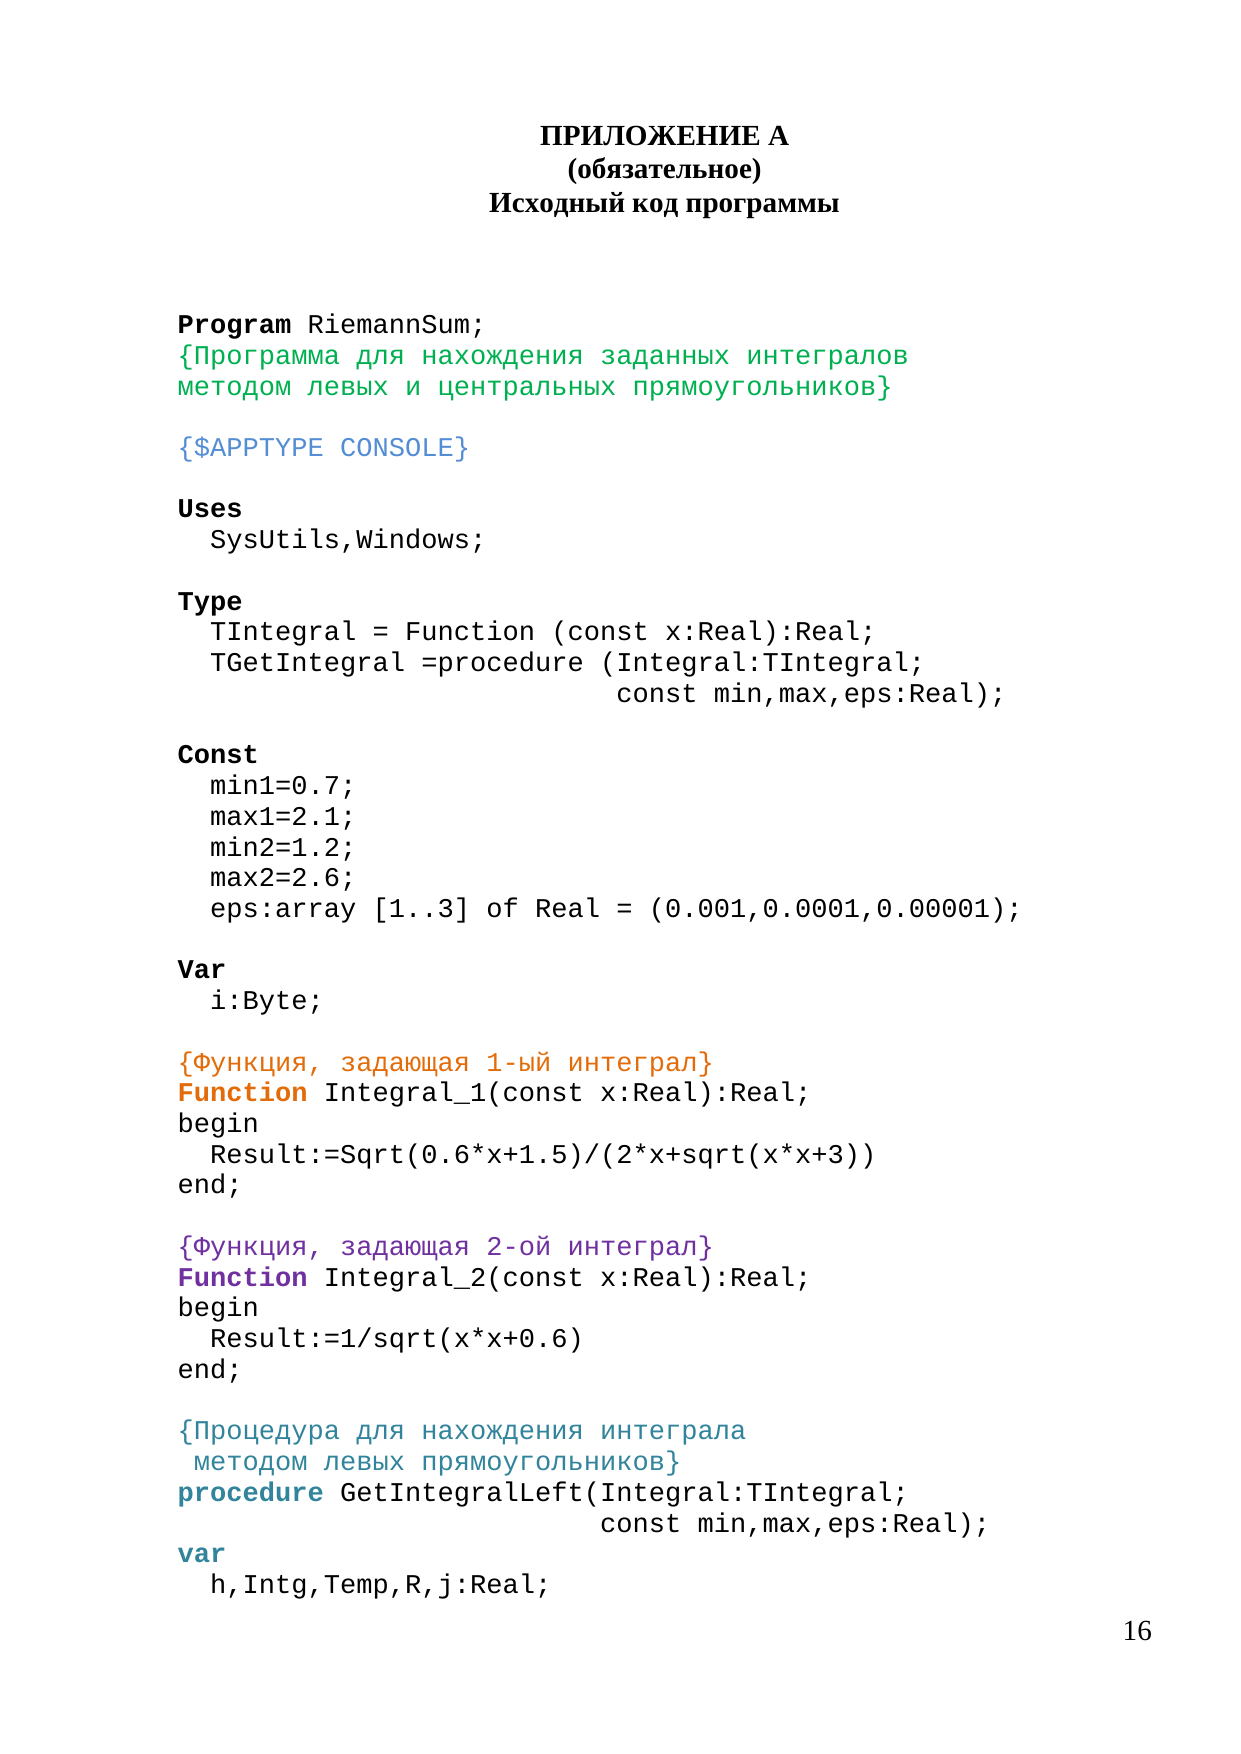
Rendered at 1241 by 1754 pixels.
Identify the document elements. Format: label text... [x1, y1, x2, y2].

text eps:array [1..3] of Real = (0.001,0.0001,0.00001); [177, 895, 1152, 926]
text методом левых прямоугольников} [177, 1448, 1152, 1479]
text end; [177, 1171, 1152, 1202]
text Const [177, 741, 1152, 772]
text (обязательное) [177, 152, 1152, 185]
text const min,max,eps:Real); [177, 680, 1152, 710]
text Function Integral_2(const x:Real):Real; [177, 1263, 1152, 1294]
text procedure GetIntegralLeft(Integral:TIntegral; [177, 1479, 1152, 1509]
text TIntegral = Function (const x:Real):Real; [177, 618, 1152, 649]
text TGetIntegral =procedure (Integral:TIntegral; [177, 649, 1152, 680]
text Result:=1/sqrt(x*x+0.6) [177, 1325, 1152, 1356]
text Function Integral_1(const x:Real):Real; [177, 1079, 1152, 1110]
text {Процедура для нахождения интеграла [177, 1417, 1152, 1448]
text Type [177, 587, 1152, 618]
text var [177, 1540, 1152, 1571]
text Приложение А [177, 118, 1152, 152]
text Program RiemannSum; [177, 311, 1152, 342]
text SysUtils,Windows; [177, 526, 1152, 557]
text max2=2.6; [177, 864, 1152, 895]
text {Функция, задающая 1-ый интеграл} [177, 1048, 1152, 1079]
text {$APPTYPE CONSOLE} [177, 434, 1152, 464]
text begin [177, 1110, 1152, 1141]
text h,Intg,Temp,R,j:Real; [177, 1571, 1152, 1602]
text {Программа для нахождения заданных интегралов [177, 342, 1152, 372]
text {Функция, задающая 2-ой интеграл} [177, 1233, 1152, 1263]
text i:Byte; [177, 987, 1152, 1018]
text Var [177, 956, 1152, 987]
text Uses [177, 495, 1152, 526]
text max1=2.1; [177, 803, 1152, 833]
text const min,max,eps:Real); [177, 1509, 1152, 1540]
text Result:=Sqrt(0.6*x+1.5)/(2*x+sqrt(x*x+3)) [177, 1141, 1152, 1171]
text min1=0.7; [177, 772, 1152, 803]
text end; [177, 1356, 1152, 1386]
text min2=1.2; [177, 833, 1152, 864]
text Исходный код программы [177, 185, 1152, 219]
text begin [177, 1294, 1152, 1325]
text методом левых и центральных прямоугольников} [177, 372, 1152, 403]
